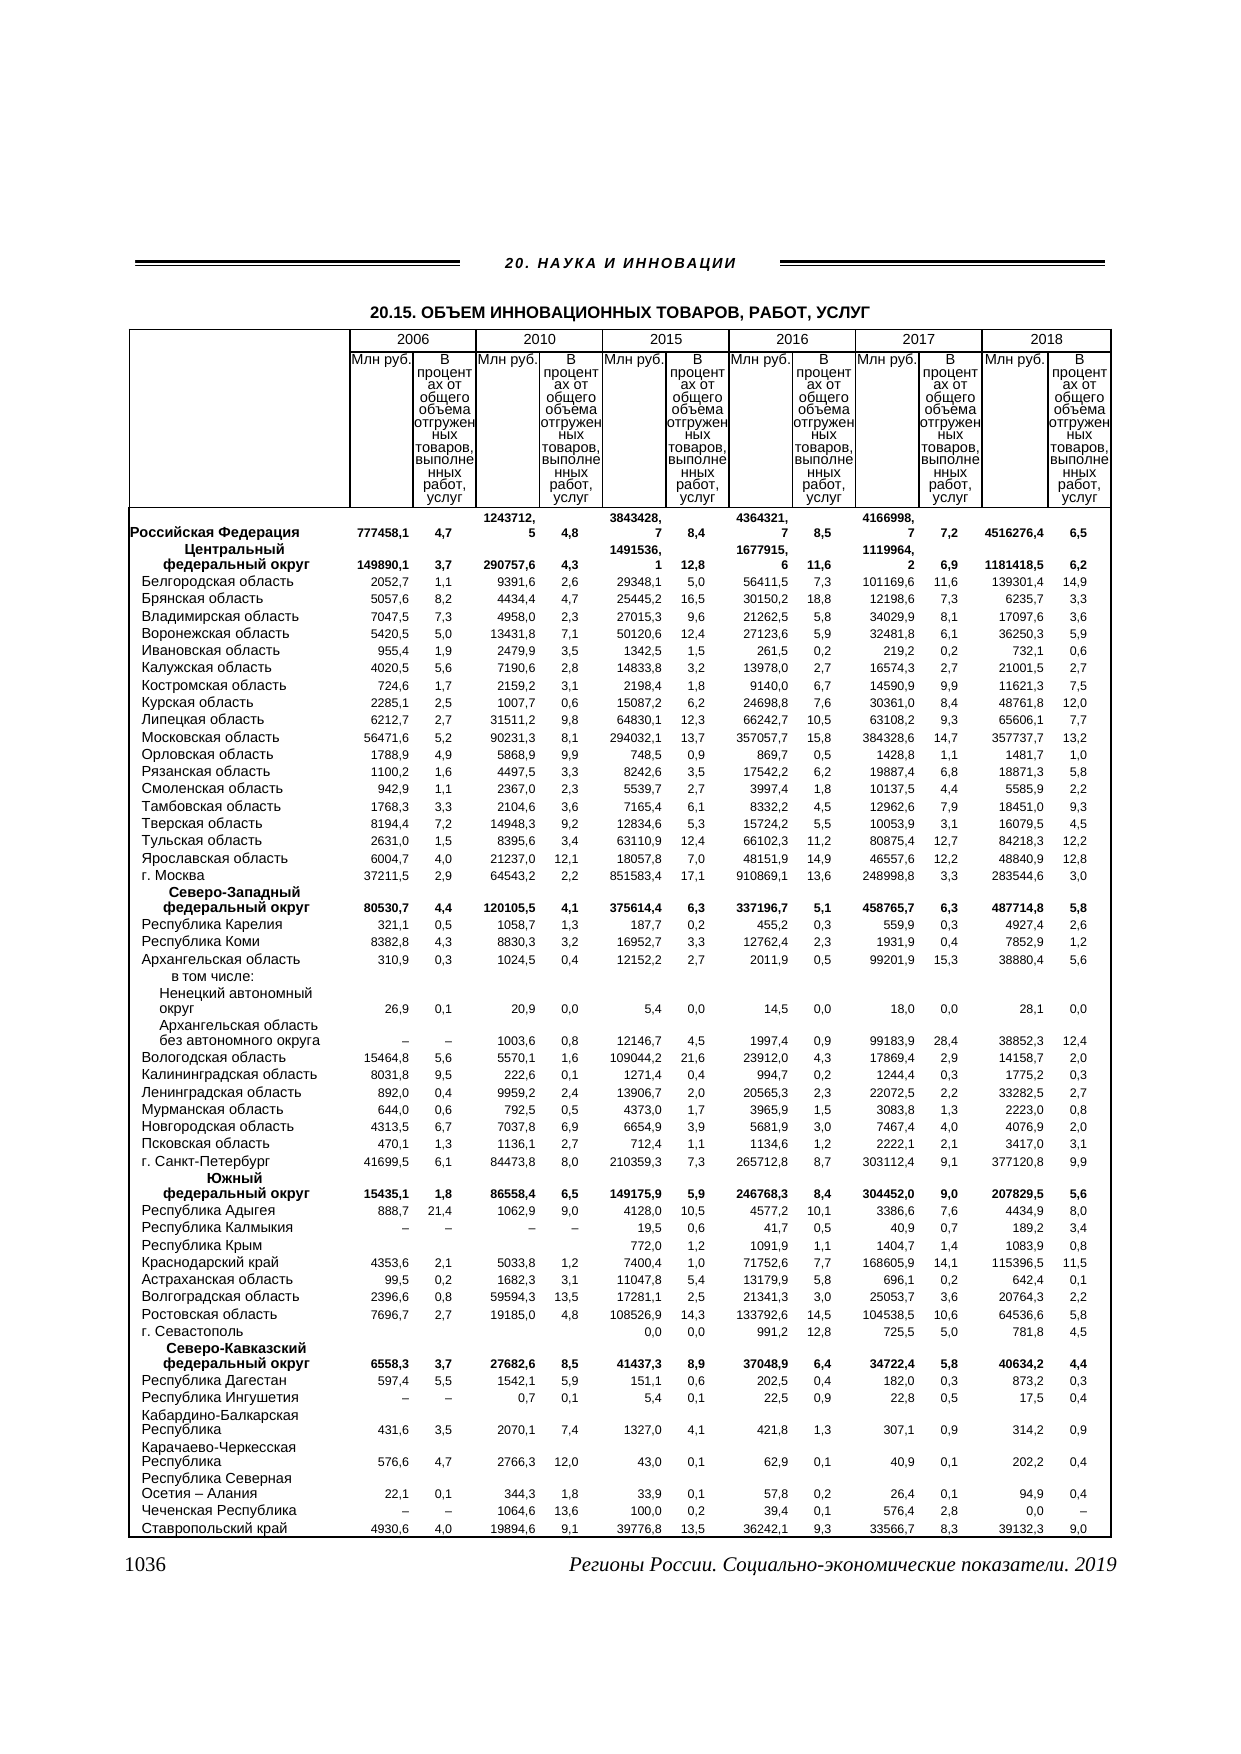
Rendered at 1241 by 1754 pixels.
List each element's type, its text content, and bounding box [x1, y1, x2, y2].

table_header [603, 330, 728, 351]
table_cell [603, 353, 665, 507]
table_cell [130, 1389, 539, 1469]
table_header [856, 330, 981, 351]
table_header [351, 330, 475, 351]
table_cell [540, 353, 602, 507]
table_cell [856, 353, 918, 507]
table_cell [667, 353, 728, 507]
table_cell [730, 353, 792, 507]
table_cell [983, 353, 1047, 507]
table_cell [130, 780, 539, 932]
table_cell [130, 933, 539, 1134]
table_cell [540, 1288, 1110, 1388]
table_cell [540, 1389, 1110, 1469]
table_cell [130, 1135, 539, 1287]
text 20.15. ОБЪЕМ ИННОВАЦИОННЫХ ТОВАРОВ, РАБОТ, УСЛУГ [124, 303, 1116, 322]
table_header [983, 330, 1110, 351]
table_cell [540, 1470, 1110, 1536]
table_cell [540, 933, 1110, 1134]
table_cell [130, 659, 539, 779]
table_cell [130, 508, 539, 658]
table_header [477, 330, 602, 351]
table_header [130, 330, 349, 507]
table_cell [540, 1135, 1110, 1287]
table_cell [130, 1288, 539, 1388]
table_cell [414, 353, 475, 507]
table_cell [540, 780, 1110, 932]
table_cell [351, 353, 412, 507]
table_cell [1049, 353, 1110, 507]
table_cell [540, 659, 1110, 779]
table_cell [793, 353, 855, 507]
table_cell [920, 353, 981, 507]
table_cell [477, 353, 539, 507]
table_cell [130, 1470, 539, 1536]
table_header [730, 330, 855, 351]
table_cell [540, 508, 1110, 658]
